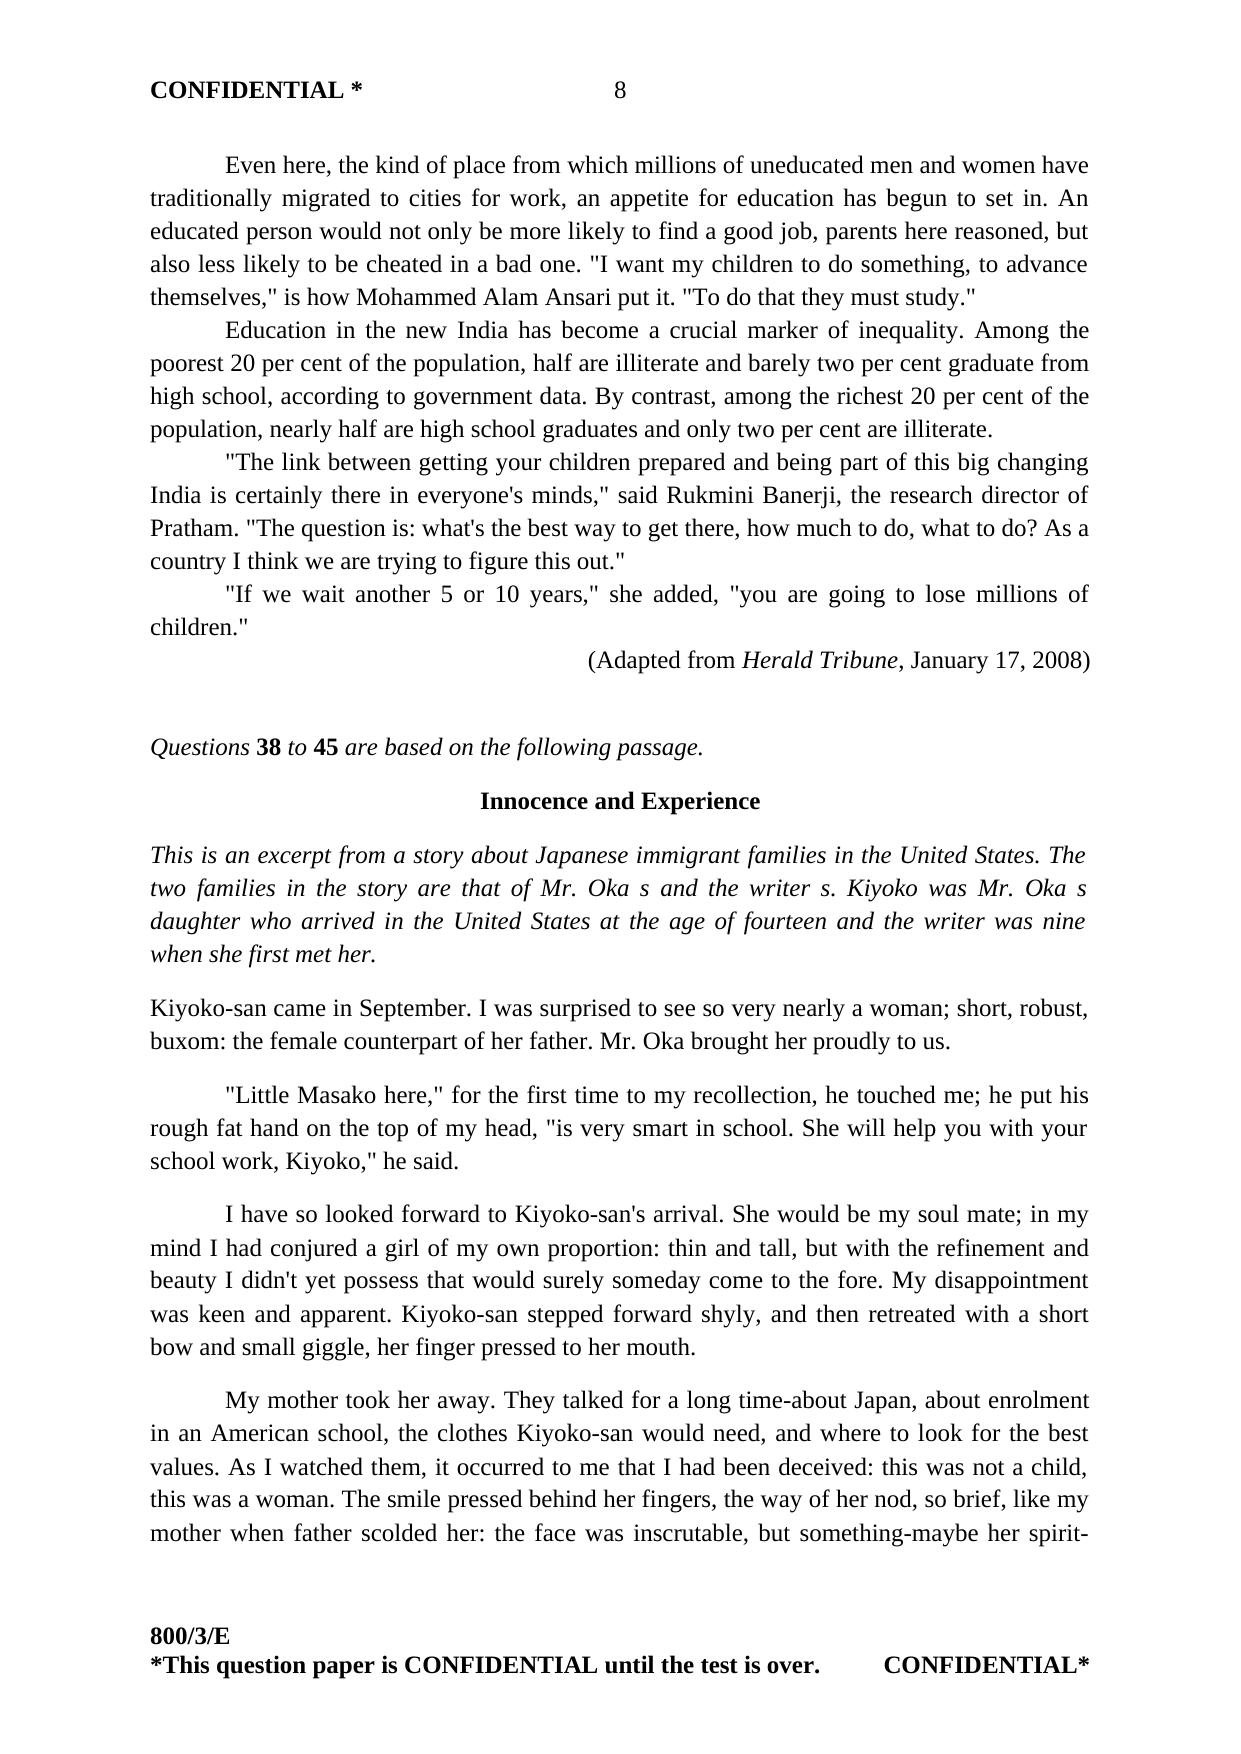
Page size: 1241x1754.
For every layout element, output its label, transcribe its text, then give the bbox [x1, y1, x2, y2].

text Education in the new India has become a crucial marker of inequality. Among the poorest 20 per cent of the population, half are illiterate and barely two per cent graduate from high school, according to government data. By contrast, among the richest 20 per cent of the population, nearly half are high school graduates and only two per cent are illiterate. [150, 315, 1090, 443]
text "If we wait another 5 or 10 years," she added, "you are going to lose millions of children." [150, 579, 1090, 641]
text Even here, the kind of place from which millions of uneducated men and women have traditionally migrated to cities for work, an appetite for education has begun to set in. An educated person would not only be more likely to find a good job, parents here reasoned, but also less likely to be cheated in a bad one. "I want my children to do something, to advance themselves," is how Mohammed Alam Ansari put it. "To do that they must study." [150, 150, 1090, 311]
text "The link between getting your children prepared and being part of this big changing India is certainly there in everyone's minds," said Rukmini Banerji, the research director of Pratham. "The question is: what's the best way to get there, how much to do, what to do? As a country I think we are trying to figure this out." [150, 447, 1090, 575]
text This is an excerpt from a story about Japanese immigrant families in the United States. The two families in the story are that of Mr. Oka s and the writer s. Kiyoko was Mr. Oka s daughter who arrived in the United States at the age of fourteen and the writer was nine when she first met her. [150, 840, 1090, 968]
text Kiyoko-san came in September. I was surprised to see so very nearly a woman; short, robust, buxom: the female counterpart of her father. Mr. Oka brought her proudly to us. [150, 993, 1090, 1054]
text Questions 38 to 45 are based on the following passage. [150, 732, 1090, 761]
text Innocence and Experience [150, 786, 1090, 815]
text I have so looked forward to Kiyoko-san's arrival. She would be my soul mate; in my mind I had conjured a girl of my own proportion: thin and tall, but with the refinement and beauty I didn't yet possess that would surely someday come to the fore. My disappointment was keen and apparent. Kiyoko-san stepped forward shyly, and then retreated with a short bow and small giggle, her finger pressed to her mouth. [150, 1199, 1090, 1360]
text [150, 1386, 1090, 1546]
text "Little Masako here," for the first time to my recollection, he touched me; he put his rough fat hand on the top of my head, "is very smart in school. She will help you with your school work, Kiyoko," he said. [150, 1080, 1090, 1174]
text (Adapted from Herald Tribune, January 17, 2008) [150, 645, 1090, 674]
